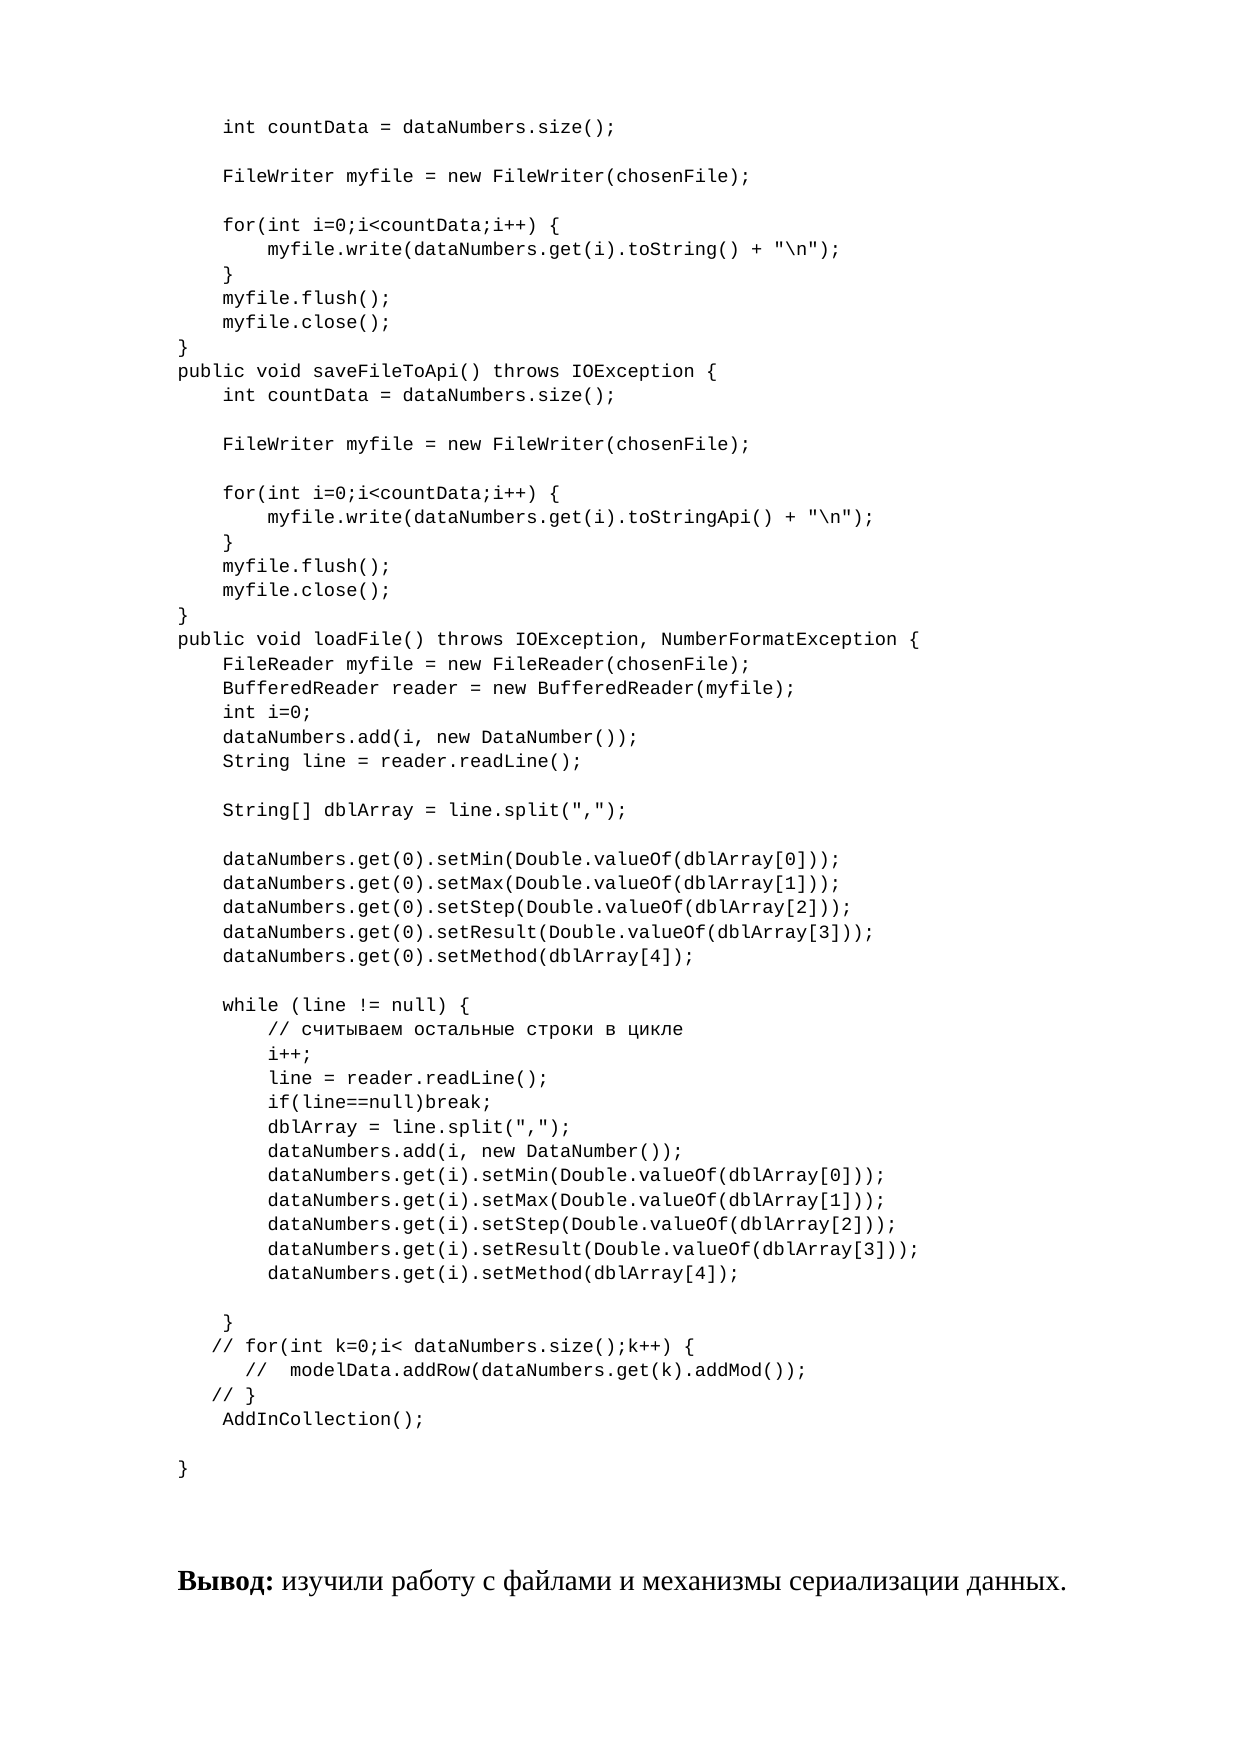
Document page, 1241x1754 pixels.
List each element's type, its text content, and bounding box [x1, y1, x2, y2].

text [177, 118, 1152, 1480]
text Вывод: изучили работу с файлами и механизмы сериализации данных. [177, 1563, 1152, 1597]
